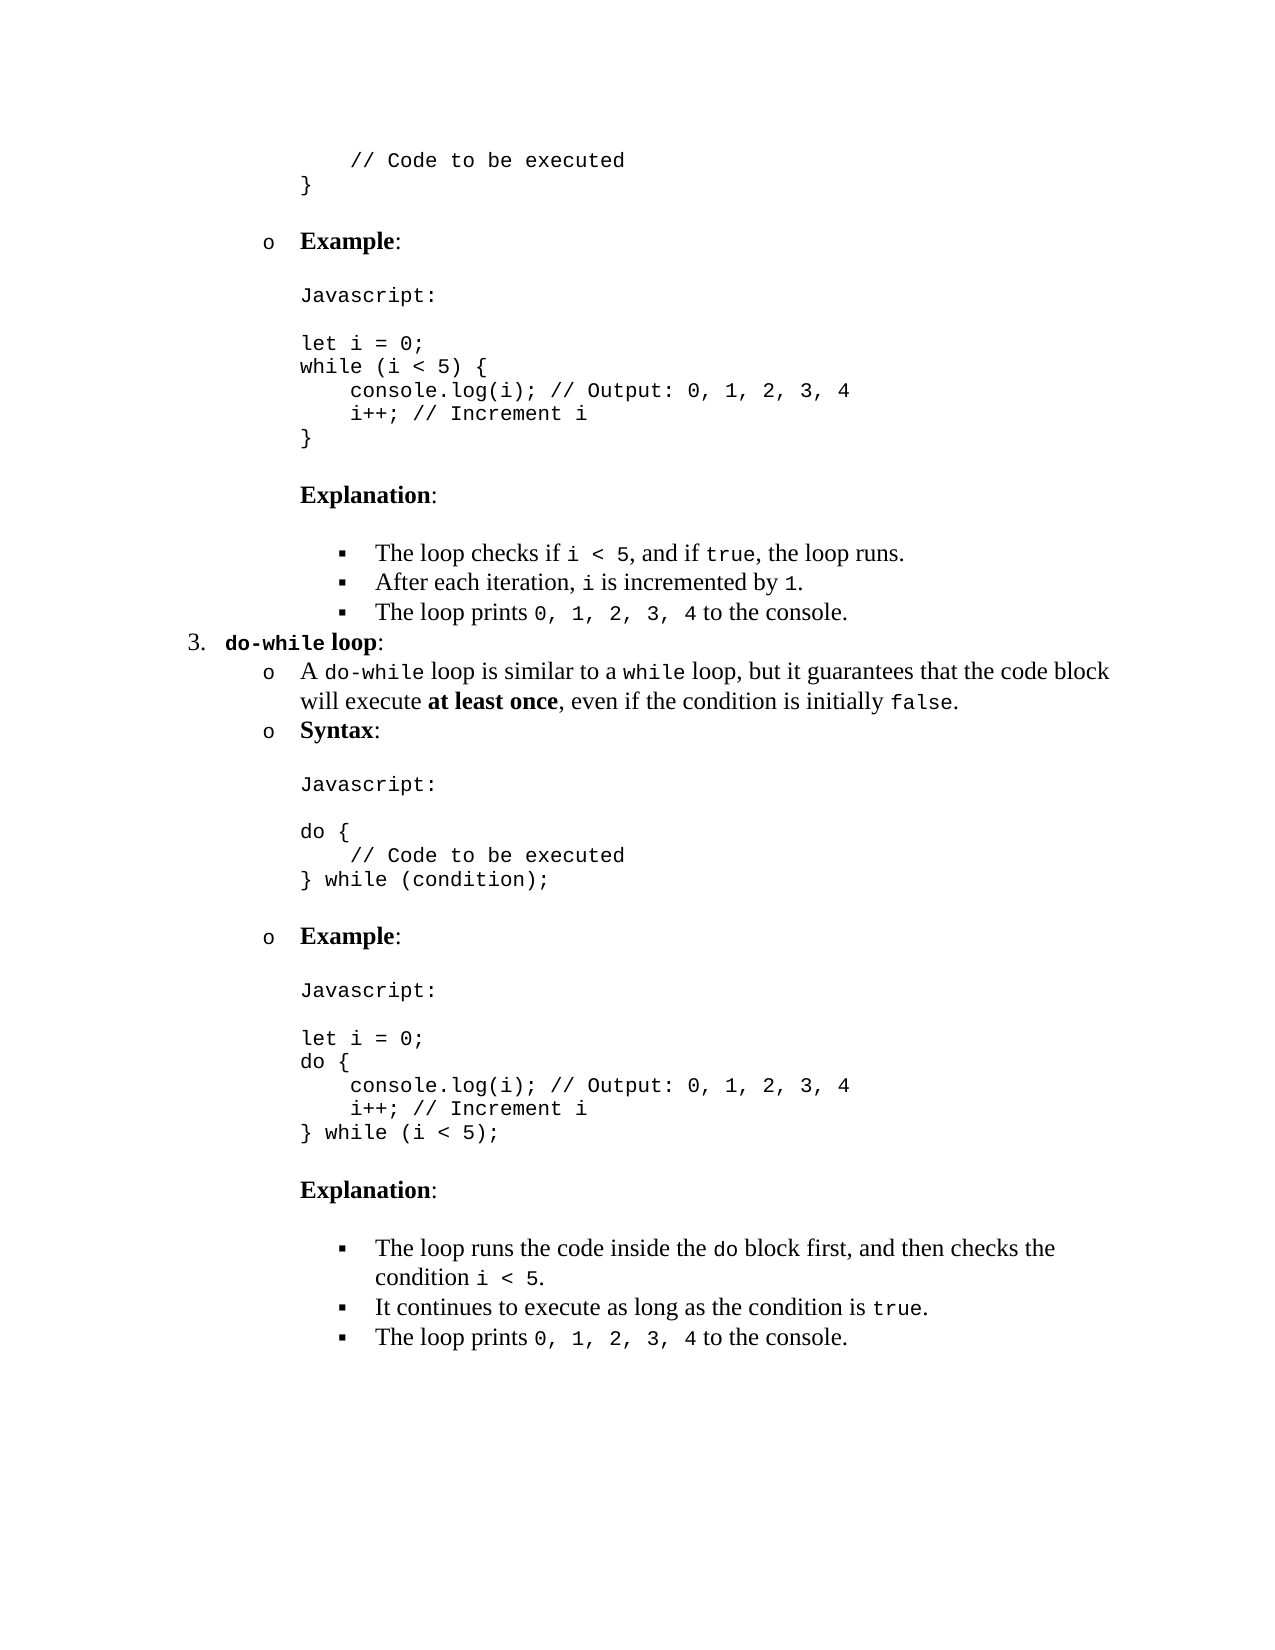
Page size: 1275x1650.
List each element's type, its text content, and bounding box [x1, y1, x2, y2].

text i++; // Increment i [300, 403, 1125, 427]
text Javascript: [300, 774, 1125, 798]
list The loop prints 0, 1, 2, 3, 4 to the console. [337, 1322, 1125, 1351]
list Example: [262, 226, 1125, 256]
text } [300, 174, 1125, 197]
text // Code to be executed [300, 150, 1125, 174]
text } [300, 427, 1125, 451]
list Example: [262, 921, 1125, 951]
text Explanation: [300, 1175, 1125, 1204]
text // Code to be executed [300, 845, 1125, 869]
text do { [300, 1051, 1125, 1075]
text Javascript: [300, 285, 1125, 309]
text } while (condition); [300, 869, 1125, 892]
list A do-while loop is similar to a while loop, but it guarantees that the code block will execute at least once, even if the condition is initially false. [262, 656, 1125, 715]
list It continues to execute as long as the condition is true. [337, 1292, 1125, 1322]
list The loop prints 0, 1, 2, 3, 4 to the console. [337, 597, 1125, 627]
text Explanation: [300, 480, 1125, 509]
text let i = 0; [300, 1027, 1125, 1051]
text Javascript: [300, 980, 1125, 1004]
list The loop runs the code inside the do block first, and then checks the condition i < 5. [337, 1233, 1125, 1292]
list do-while loop: [187, 627, 1125, 656]
text let i = 0; [300, 332, 1125, 356]
text i++; // Increment i [300, 1098, 1125, 1122]
text do { [300, 821, 1125, 845]
list After each iteration, i is incremented by 1. [337, 567, 1125, 597]
text while (i < 5) { [300, 356, 1125, 380]
list The loop checks if i < 5, and if true, the loop runs. [337, 538, 1125, 567]
text console.log(i); // Output: 0, 1, 2, 3, 4 [300, 1075, 1125, 1098]
list Syntax: [262, 715, 1125, 745]
text console.log(i); // Output: 0, 1, 2, 3, 4 [300, 380, 1125, 403]
text } while (i < 5); [300, 1122, 1125, 1146]
